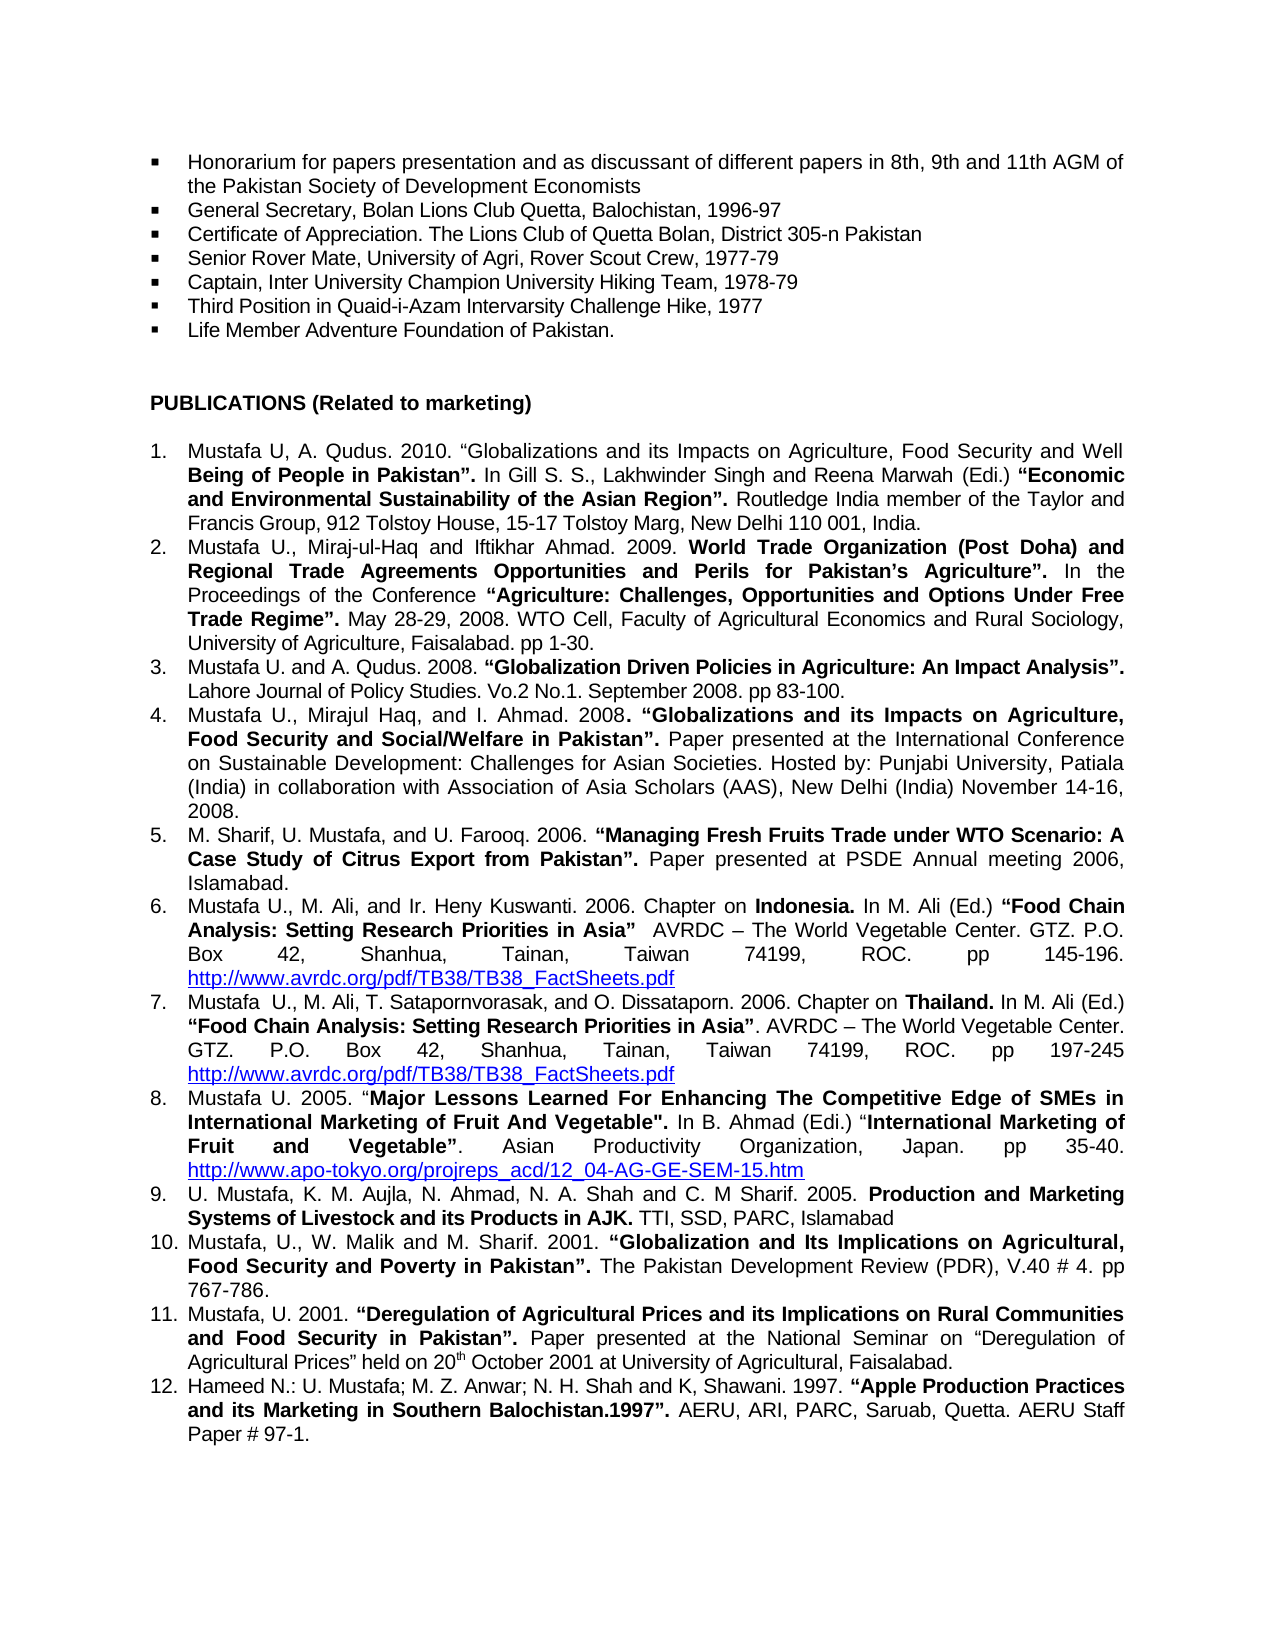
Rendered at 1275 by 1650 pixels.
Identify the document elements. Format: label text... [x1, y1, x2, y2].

list Third Position in Quaid-i-Azam Intervarsity Challenge Hike, 1977 [150, 294, 1125, 318]
list Life Member Adventure Foundation of Pakistan. [150, 318, 1125, 342]
list M. Sharif, U. Mustafa, and U. Farooq. 2006. “Managing Fresh Fruits Trade under WTO Scenario: A Case Study of Citrus Export from Pakistan”. Paper presented at PSDE Annual meeting 2006, Islamabad. [150, 822, 1125, 894]
list General Secretary, Bolan Lions Club Quetta, Balochistan, 1996-97 [150, 198, 1125, 222]
list Honorarium for papers presentation and as discussant of different papers in 8th, 9th and 11th AGM of the Pakistan Society of Development Economists [150, 150, 1125, 198]
list Mustafa U. 2005. “Major Lessons Learned For Enhancing The Competitive Edge of SMEs in International Marketing of Fruit And Vegetable". In B. Ahmad (Edi.) “International Marketing of Fruit and Vegetable”. Asian Productivity Organization, Japan. pp 35-40. http://www.apo-tokyo.org/projreps_acd/12_04-AG-GE-SEM-15.htm [150, 1086, 1125, 1182]
text PUBLICATIONS (Related to marketing) [150, 391, 1125, 415]
list Mustafa, U., W. Malik and M. Sharif. 2001. “Globalization and Its Implications on Agricultural, Food Security and Poverty in Pakistan”. The Pakistan Development Review (PDR), V.40 # 4. pp 767-786. [150, 1230, 1125, 1302]
list Mustafa U. and A. Qudus. 2008. “Globalization Driven Policies in Agriculture: An Impact Analysis”. Lahore Journal of Policy Studies. Vo.2 No.1. September 2008. pp 83-100. [150, 655, 1125, 703]
list Mustafa U, A. Qudus. 2010. “Globalizations and its Impacts on Agriculture, Food Security and Well Being of People in Pakistan”. In Gill S. S., Lakhwinder Singh and Reena Marwah (Edi.) “Economic and Environmental Sustainability of the Asian Region”. Routledge India member of the Taylor and Francis Group, 912 Tolstoy House, 15-17 Tolstoy Marg, New Delhi 110 001, India. [150, 439, 1125, 535]
list U. Mustafa, K. M. Aujla, N. Ahmad, N. A. Shah and C. M Sharif. 2005. Production and Marketing Systems of Livestock and its Products in AJK. TTI, SSD, PARC, Islamabad [150, 1182, 1125, 1230]
list Hameed N.: U. Mustafa; M. Z. Anwar; N. H. Shah and K, Shawani. 1997. “Apple Production Practices and its Marketing in Southern Balochistan.1997”. AERU, ARI, PARC, Saruab, Quetta. AERU Staff Paper # 97-1. [150, 1373, 1125, 1445]
list Certificate of Appreciation. The Lions Club of Quetta Bolan, District 305-n Pakistan [150, 222, 1125, 246]
list Mustafa, U. 2001. “Deregulation of Agricultural Prices and its Implications on Rural Communities and Food Security in Pakistan”. Paper presented at the National Seminar on “Deregulation of Agricultural Prices” held on 20th October 2001 at University of Agricultural, Faisalabad. [150, 1302, 1125, 1373]
list Captain, Inter University Champion University Hiking Team, 1978-79 [150, 270, 1125, 294]
list Mustafa U., M. Ali, and Ir. Heny Kuswanti. 2006. Chapter on Indonesia. In M. Ali (Ed.) “Food Chain Analysis: Setting Research Priorities in Asia” AVRDC – The World Vegetable Center. GTZ. P.O. Box 42, Shanhua, Tainan, Taiwan 74199, ROC. pp 145-196. http://www.avrdc.org/pdf/TB38/TB38_FactSheets.pdf [150, 894, 1125, 990]
list Mustafa U., Mirajul Haq, and I. Ahmad. 2008. “Globalizations and its Impacts on Agriculture, Food Security and Social/Welfare in Pakistan”. Paper presented at the International Conference on Sustainable Development: Challenges for Asian Societies. Hosted by: Punjabi University, Patiala (India) in collaboration with Association of Asia Scholars (AAS), New Delhi (India) November 14-16, 2008. [150, 703, 1125, 822]
list Mustafa U., M. Ali, T. Satapornvorasak, and O. Dissataporn. 2006. Chapter on Thailand. In M. Ali (Ed.) “Food Chain Analysis: Setting Research Priorities in Asia”. AVRDC – The World Vegetable Center. GTZ. P.O. Box 42, Shanhua, Tainan, Taiwan 74199, ROC. pp 197-245 http://www.avrdc.org/pdf/TB38/TB38_FactSheets.pdf [150, 990, 1125, 1086]
list Senior Rover Mate, University of Agri, Rover Scout Crew, 1977-79 [150, 246, 1125, 270]
list Mustafa U., Miraj-ul-Haq and Iftikhar Ahmad. 2009. World Trade Organization (Post Doha) and Regional Trade Agreements Opportunities and Perils for Pakistan’s Agriculture”. In the Proceedings of the Conference “Agriculture: Challenges, Opportunities and Options Under Free Trade Regime”. May 28-29, 2008. WTO Cell, Faculty of Agricultural Economics and Rural Sociology, University of Agriculture, Faisalabad. pp 1-30. [150, 535, 1125, 655]
